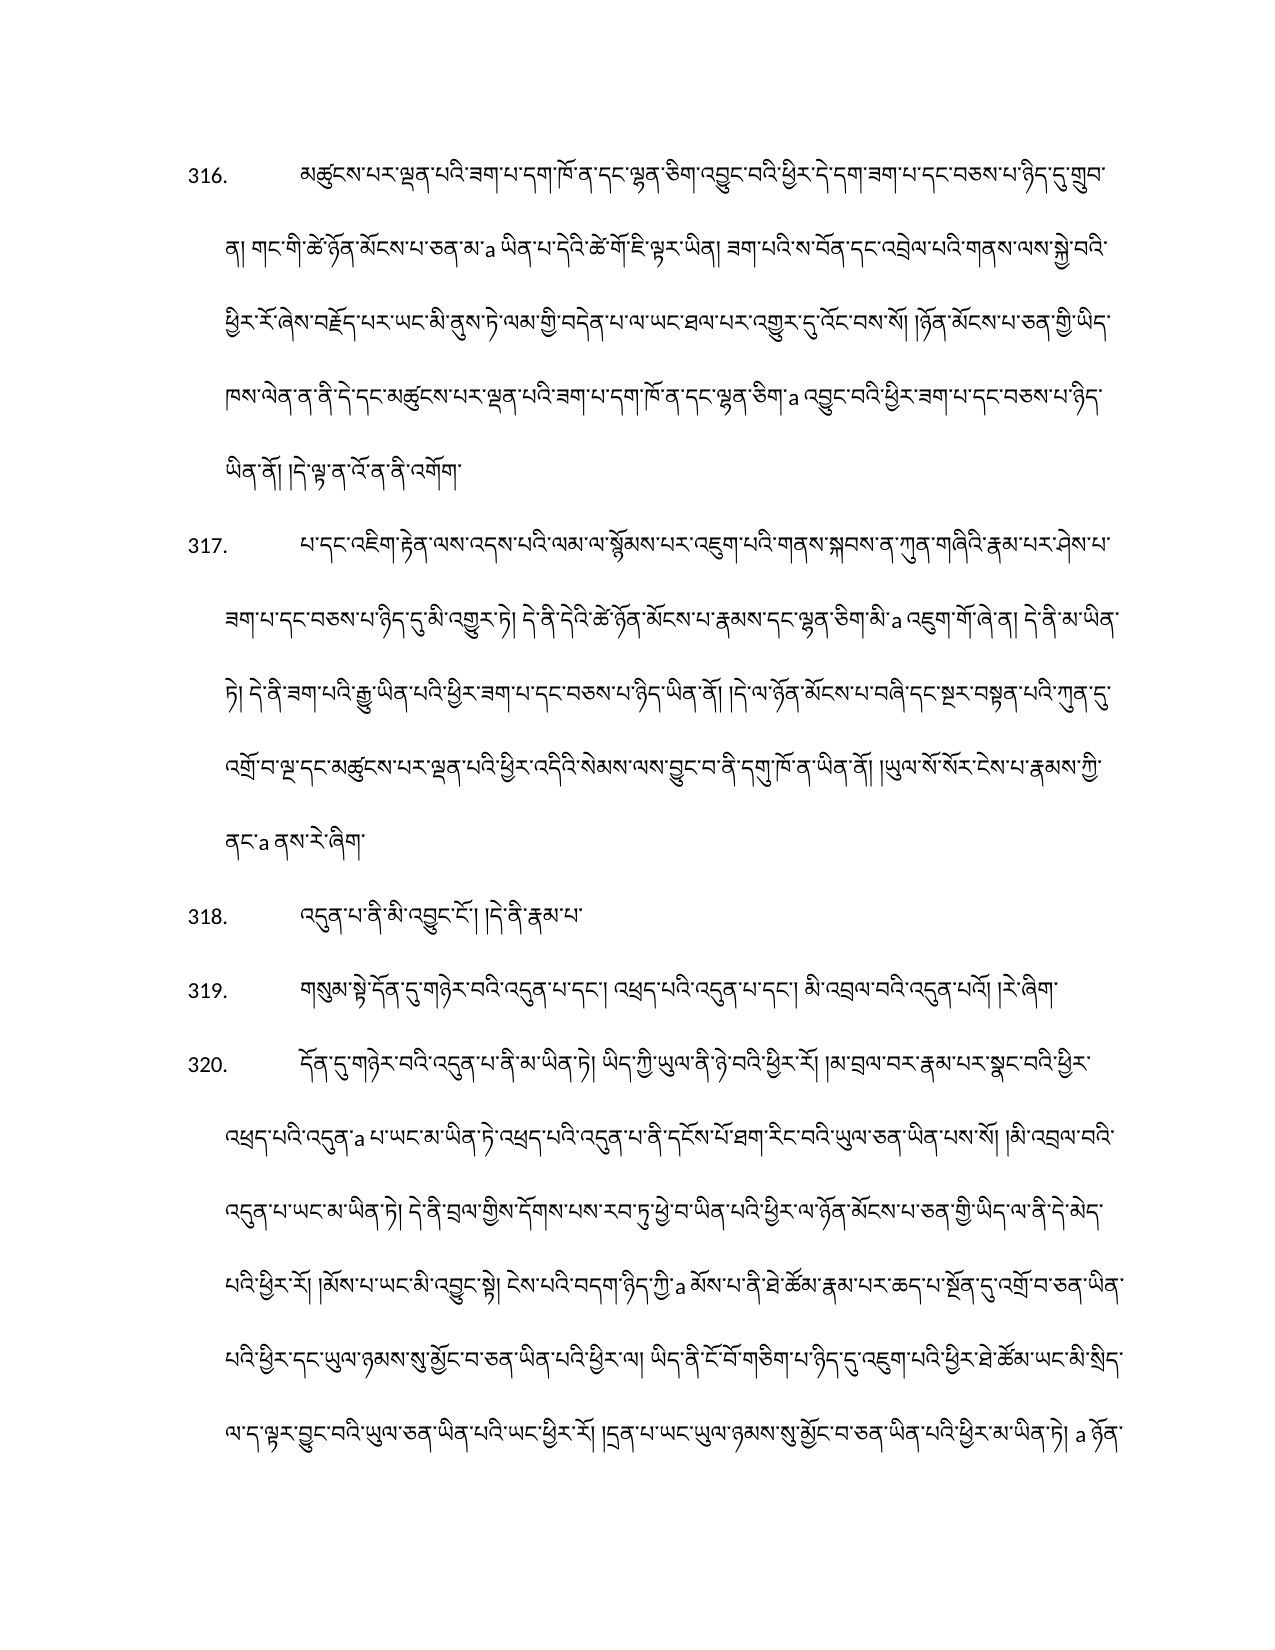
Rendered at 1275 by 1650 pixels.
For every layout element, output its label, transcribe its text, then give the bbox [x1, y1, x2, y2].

list པ་དང་འཇིག་རྟེན་ལས་འདས་པའི་ལམ་ལ་སྙོམས་པར་འཇུག་པའི་གནས་སྐབས་ན་ཀུན་གཞིའི་རྣམ་པར་ཤེས་པ་ཟག་པ་དང་བཅས་པ་ཉིད་དུ་མི་འགྱུར་ཏེ། དེ་ནི་དེའི་ཚེ་ཉོན་མོངས་པ་རྣམས་དང་ལྷན་ཅིག་མི་aའཇུག་གོ་ཞེ་ན། དེ་ནི་མ་ཡིན་ཏེ། དེ་ནི་ཟག་པའི་རྒྱུ་ཡིན་པའི་ཕྱིར་ཟག་པ་དང་བཅས་པ་ཉིད་ཡིན་ནོ། །དེ་ལ་ཉོན་མོངས་པ་བཞི་དང་སྔར་བསྟན་པའི་ཀུན་དུ་འགྲོ་བ་ལྔ་དང་མཚུངས་པར་ལྡན་པའི་ཕྱིར་འདིའི་སེམས་ལས་བྱུང་བ་ནི་དགུ་ཁོ་ན་ཡིན་ནོ། །ཡུལ་སོ་སོར་ངེས་པ་རྣམས་ཀྱི་ནང་aནས་རེ་ཞིག་ [187, 520, 1125, 881]
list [187, 1039, 1125, 1473]
list མཚུངས་པར་ལྡན་པའི་ཟག་པ་དག་ཁོ་ན་དང་ལྷན་ཅིག་འབྱུང་བའི་ཕྱིར་དེ་དག་ཟག་པ་དང་བཅས་པ་ཉིད་དུ་གྲུབ་ན། གང་གི་ཚེ་ཉོན་མོངས་པ་ཅན་མ་aཡིན་པ་དེའི་ཚེ་གོ་ཇི་ལྟར་ཡིན། ཟག་པའི་ས་བོན་དང་འབྲེལ་པའི་གནས་ལས་སྐྱེ་བའི་ཕྱིར་རོ་ཞེས་བརྗོད་པར་ཡང་མི་ནུས་ཏེ་ལམ་གྱི་བདེན་པ་ལ་ཡང་ཐལ་པར་འགྱུར་དུ་འོང་བས་སོ། །ཉོན་མོངས་པ་ཅན་གྱི་ཡིད་ཁས་ལེན་ན་ནི་དེ་དང་མཚུངས་པར་ལྡན་པའི་ཟག་པ་དག་ཁོ་ན་དང་ལྷན་ཅིག་aའབྱུང་བའི་ཕྱིར་ཟག་པ་དང་བཅས་པ་ཉིད་ཡིན་ནོ། །དེ་ལྟ་ན་འོ་ན་ནི་འགོག་ [187, 150, 1125, 511]
list འདུན་པ་ནི་མི་འབྱུང་ངོ༌། །དེ་ནི་རྣམ་པ་ [187, 891, 1125, 955]
list གསུམ་སྟེ་དོན་དུ་གཉེར་བའི་འདུན་པ་དང༌། འཕྲད་པའི་འདུན་པ་དང་། མི་འབྲལ་བའི་འདུན་པའོ། །རེ་ཞིག་ [187, 965, 1125, 1029]
